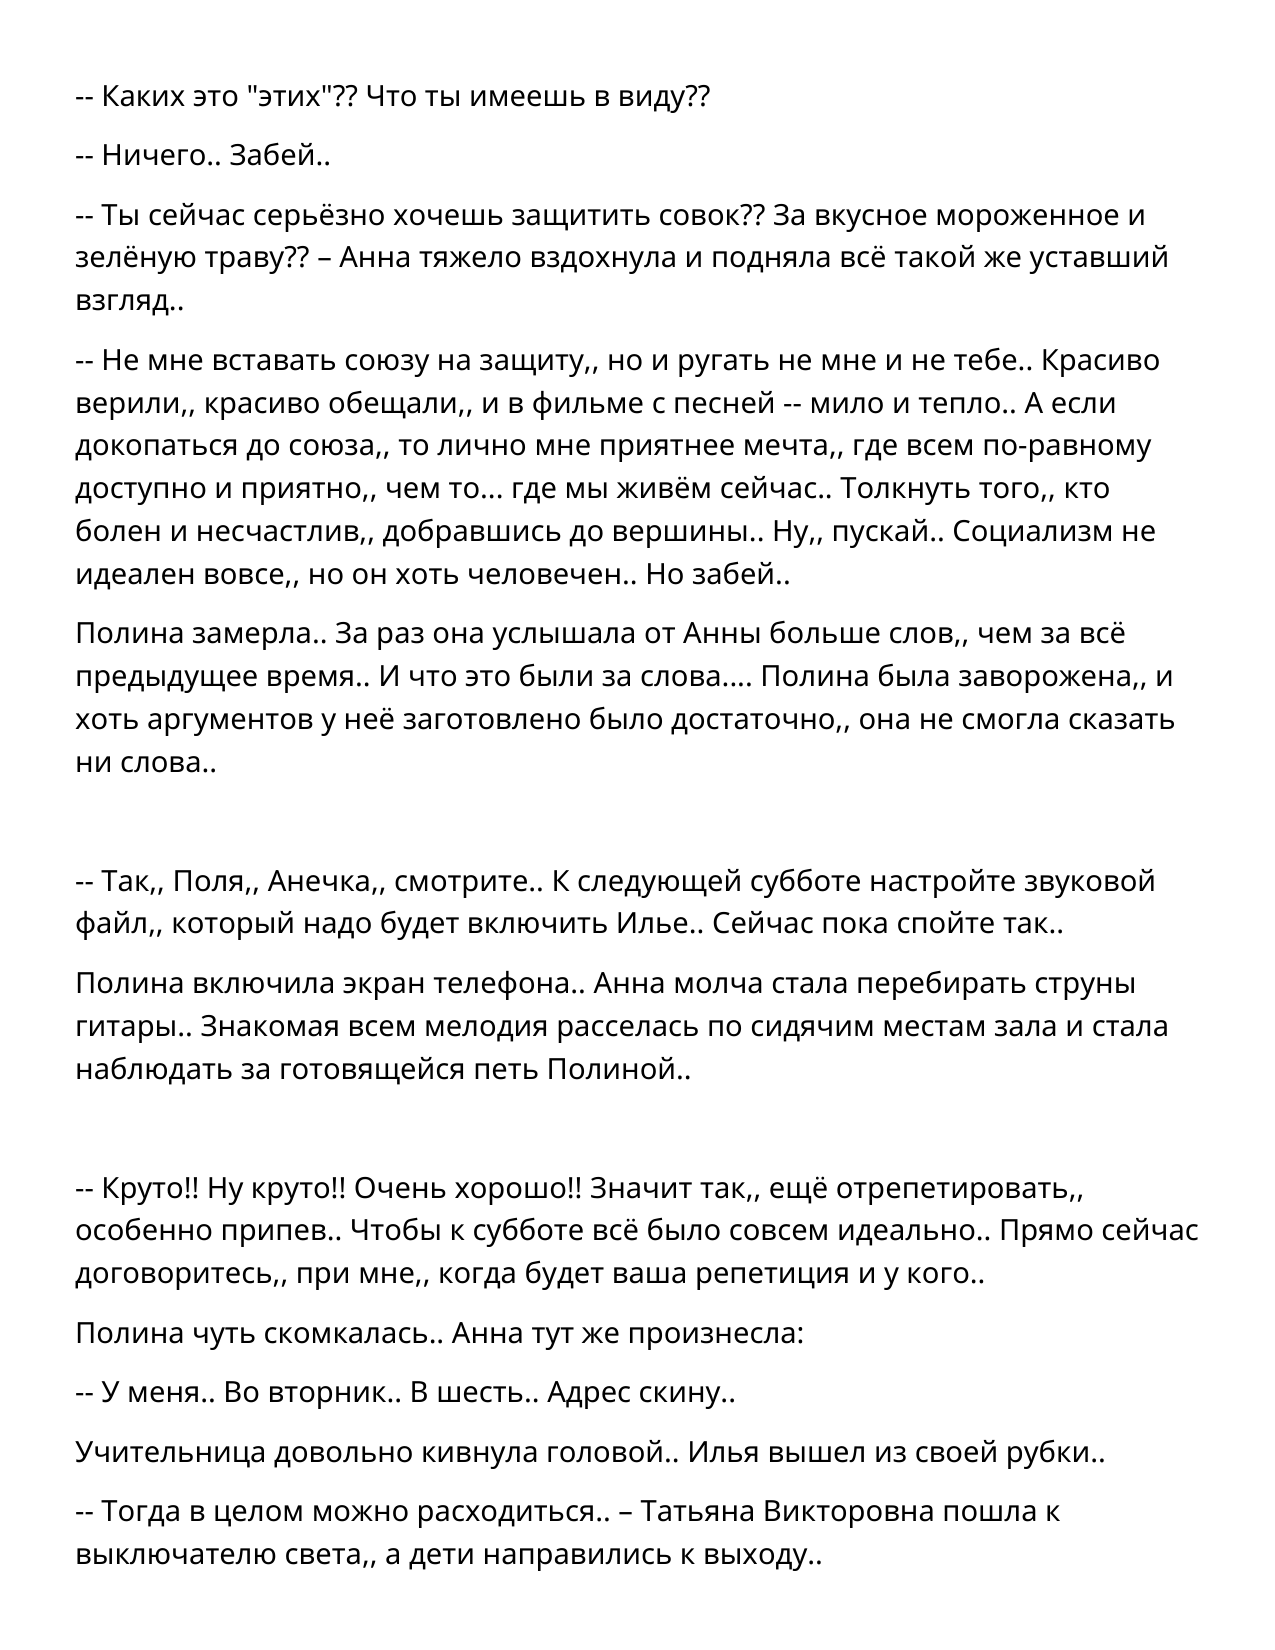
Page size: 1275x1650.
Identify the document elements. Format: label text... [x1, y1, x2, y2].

text -- Тогда в целом можно расходиться.. – Татьяна Викторовна пошла к выключателю света,, а дети направились к выходу.. [75, 1490, 1200, 1573]
text -- Круто!! Ну круто!! Очень хорошо!! Значит так,, ещё отрепетировать,, особенно припев.. Чтобы к субботе всё было совсем идеально.. Прямо сейчас договоритесь,, при мне,, когда будет ваша репетиция и у кого.. [75, 1167, 1200, 1292]
text Полина замерла.. За раз она услышала от Анны больше слов,, чем за всё предыдущее время.. И что это были за слова.... Полина была заворожена,, и хоть аргументов у неё заготовлено было достаточно,, она не смогла сказать ни слова.. [75, 613, 1200, 781]
text Полина чуть скомкалась.. Анна тут же произнесла: [75, 1312, 1200, 1352]
text Полина включила экран телефона.. Анна молча стала перебирать струны гитары.. Знакомая всем мелодия расселась по сидячим местам зала и стала наблюдать за готовящейся петь Полиной.. [75, 962, 1200, 1088]
text -- У меня.. Во вторник.. В шесть.. Адрес скину.. [75, 1371, 1200, 1411]
text -- Так,, Поля,, Анечка,, смотрите.. К следующей субботе настройте звуковой файл,, который надо будет включить Илье.. Сейчас пока спойте так.. [75, 860, 1200, 942]
text -- Ты сейчас серьёзно хочешь защитить совок?? За вкусное мороженное и зелёную траву?? – Анна тяжело вздохнула и подняла всё такой же уставший взгляд.. [75, 194, 1200, 319]
text Учительница довольно кивнула головой.. Илья вышел из своей рубки.. [75, 1431, 1200, 1471]
text -- Не мне вставать союзу на защиту,, но и ругать не мне и не тебе.. Красиво верили,, красиво обещали,, и в фильме с песней -- мило и тепло.. А если докопаться до союза,, то лично мне приятнее мечта,, где всем по-равному доступно и приятно,, чем то... где мы живём сейчас.. Толкнуть того,, кто болен и несчастлив,, добравшись до вершины.. Ну,, пускай.. Социализм не идеален вовсе,, но он хоть человечен.. Но забей.. [75, 339, 1200, 593]
text -- Ничего.. Забей.. [75, 134, 1200, 174]
text -- Каких это "этих"?? Что ты имеешь в виду?? [75, 75, 1200, 115]
